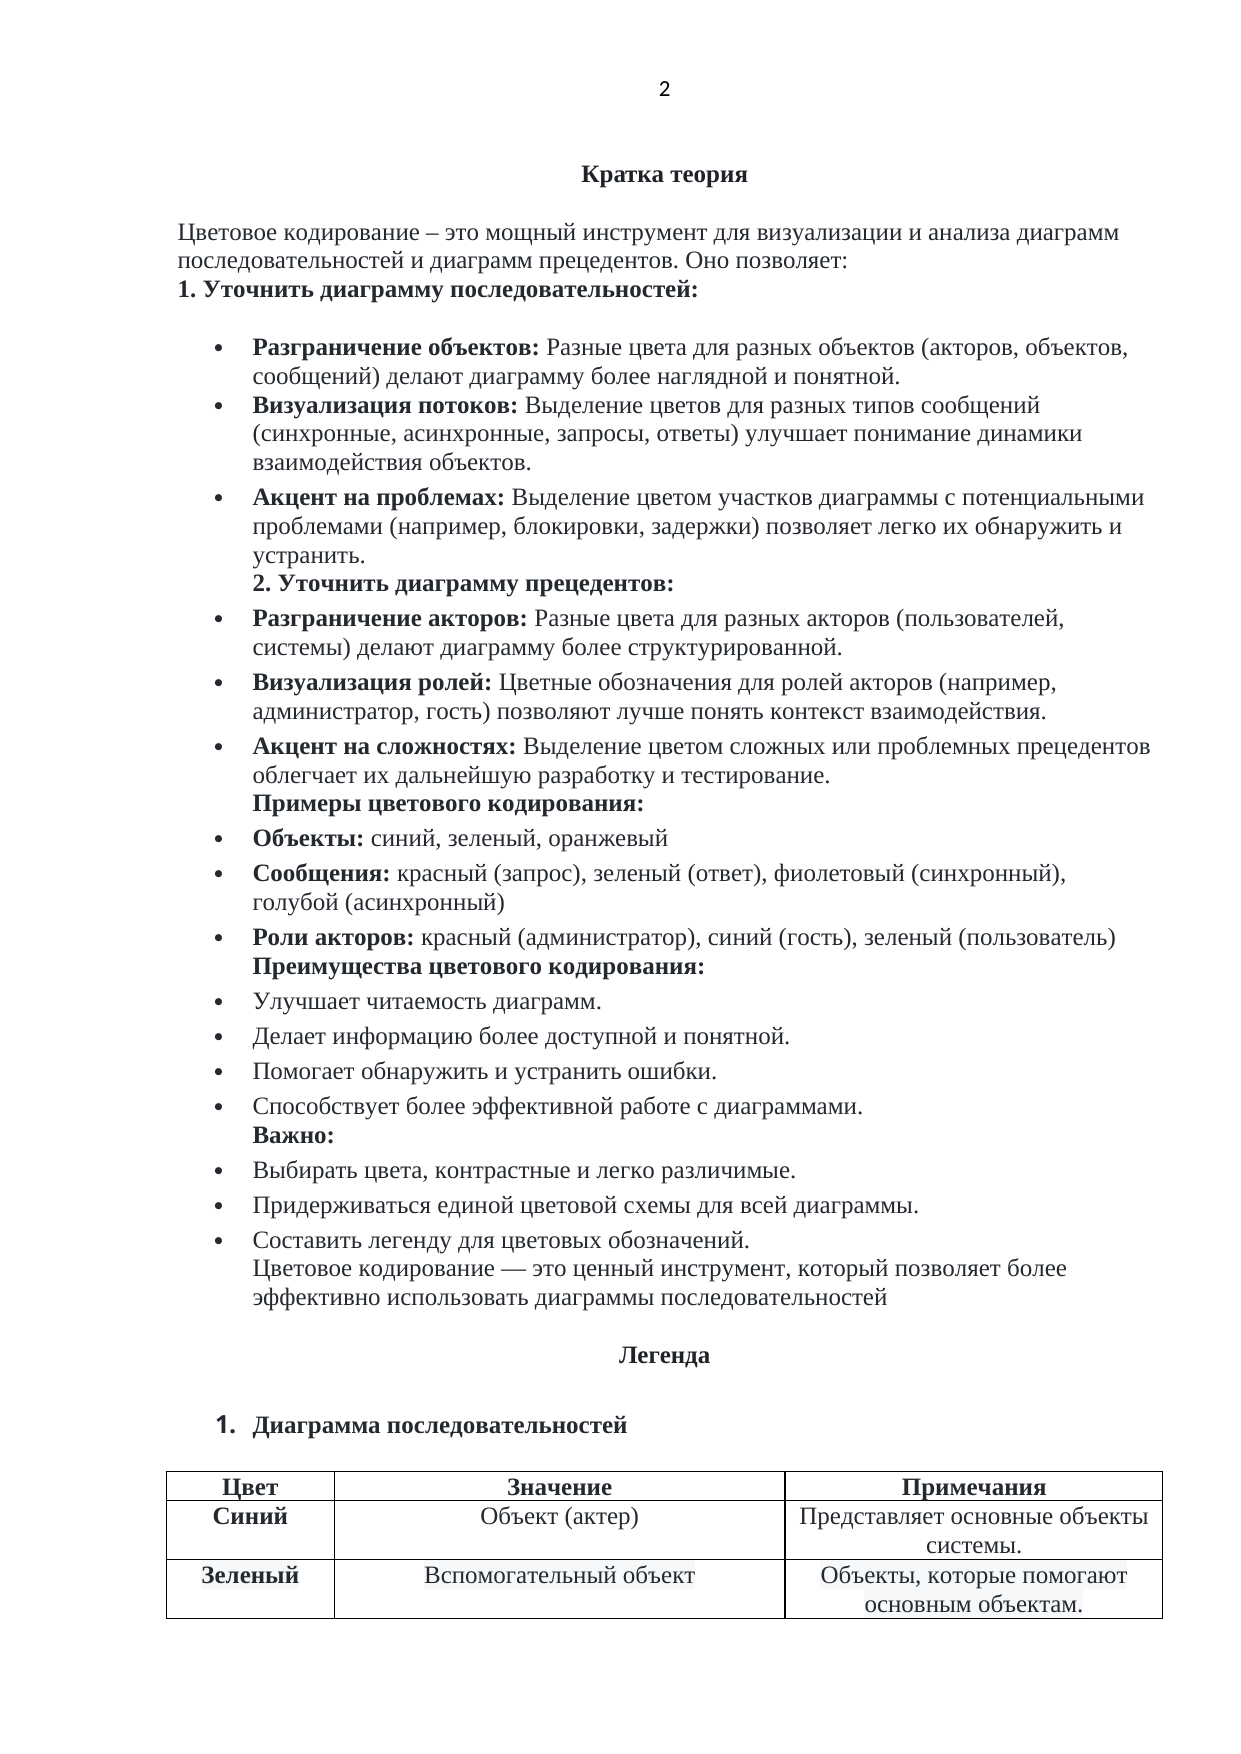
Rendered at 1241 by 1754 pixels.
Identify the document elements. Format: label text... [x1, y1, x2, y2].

list Помогает обнаружить и устранить ошибки. [215, 1056, 1152, 1085]
list Придерживаться единой цветовой схемы для всей диаграммы. [215, 1190, 1152, 1218]
list Разграничение объектов: Разные цвета для разных объектов (акторов, объектов, сообщений) делают диаграмму более наглядной и понятной. [215, 332, 1152, 390]
list Выбирать цвета, контрастные и легко различимые. [215, 1155, 1152, 1183]
table_header Примечания [786, 1472, 1162, 1500]
list Делает информацию более доступной и понятной. [215, 1021, 1152, 1050]
list Акцент на проблемах: Выделение цветом участков диаграммы с потенциальными проблемами (например, блокировки, задержки) позволяет легко их обнаружить и устранить. 2. Уточнить диаграмму прецедентов: [215, 482, 1152, 597]
list Объекты: синий, зеленый, оранжевый [215, 823, 1152, 852]
table_cell Объекты, которые помогают основным объектам. [786, 1560, 864, 1617]
table_cell Зеленый [167, 1560, 334, 1617]
list Визуализация потоков: Выделение цветов для разных типов сообщений (синхронные, асинхронные, запросы, ответы) улучшает понимание динамики взаимодействия объектов. [215, 390, 1152, 476]
list Улучшает читаемость диаграмм. [215, 986, 1152, 1015]
subtitle Кратка теория [177, 159, 1152, 188]
list Визуализация ролей: Цветные обозначения для ролей акторов (например, администратор, гость) позволяют лучше понять контекст взаимодействия. [215, 667, 1152, 725]
subtitle Легенда [177, 1340, 1152, 1369]
subtitle Диаграмма последовательностей [215, 1406, 1152, 1441]
list Сообщения: красный (запрос), зеленый (ответ), фиолетовый (синхронный), голубой (асинхронный) [215, 858, 1152, 916]
table_header Значение [335, 1472, 784, 1500]
list Разграничение акторов: Разные цвета для разных акторов (пользователей, системы) делают диаграмму более структурированной. [215, 603, 1152, 661]
text Цветовое кодирование – это мощный инструмент для визуализации и анализа диаграмм последовательностей и диаграмм прецедентов. Оно позволяет: 1. Уточнить диаграмму последовательностей: [177, 217, 1152, 303]
list Составить легенду для цветовых обозначений. Цветовое кодирование — это ценный инструмент, который позволяет более эффективно использовать диаграммы последовательностей [215, 1225, 1152, 1311]
table_cell Представляет основные объекты системы. [786, 1501, 1162, 1559]
list Роли акторов: красный (администратор), синий (гость), зеленый (пользователь) Преимущества цветового кодирования: [215, 922, 1152, 980]
table_cell Синий [167, 1501, 334, 1559]
table_header Цвет [167, 1472, 334, 1500]
table_cell Объекты, которые помогают основным объектам. [1083, 1560, 1162, 1617]
list Акцент на сложностях: Выделение цветом сложных или проблемных прецедентов облегчает их дальнейшую разработку и тестирование. Примеры цветового кодирования: [215, 731, 1152, 817]
list Способствует более эффективной работе с диаграммами. Важно: [215, 1091, 1152, 1148]
table_cell Вспомогательный объект [335, 1560, 784, 1617]
table_cell Объект (актер) [335, 1501, 784, 1559]
